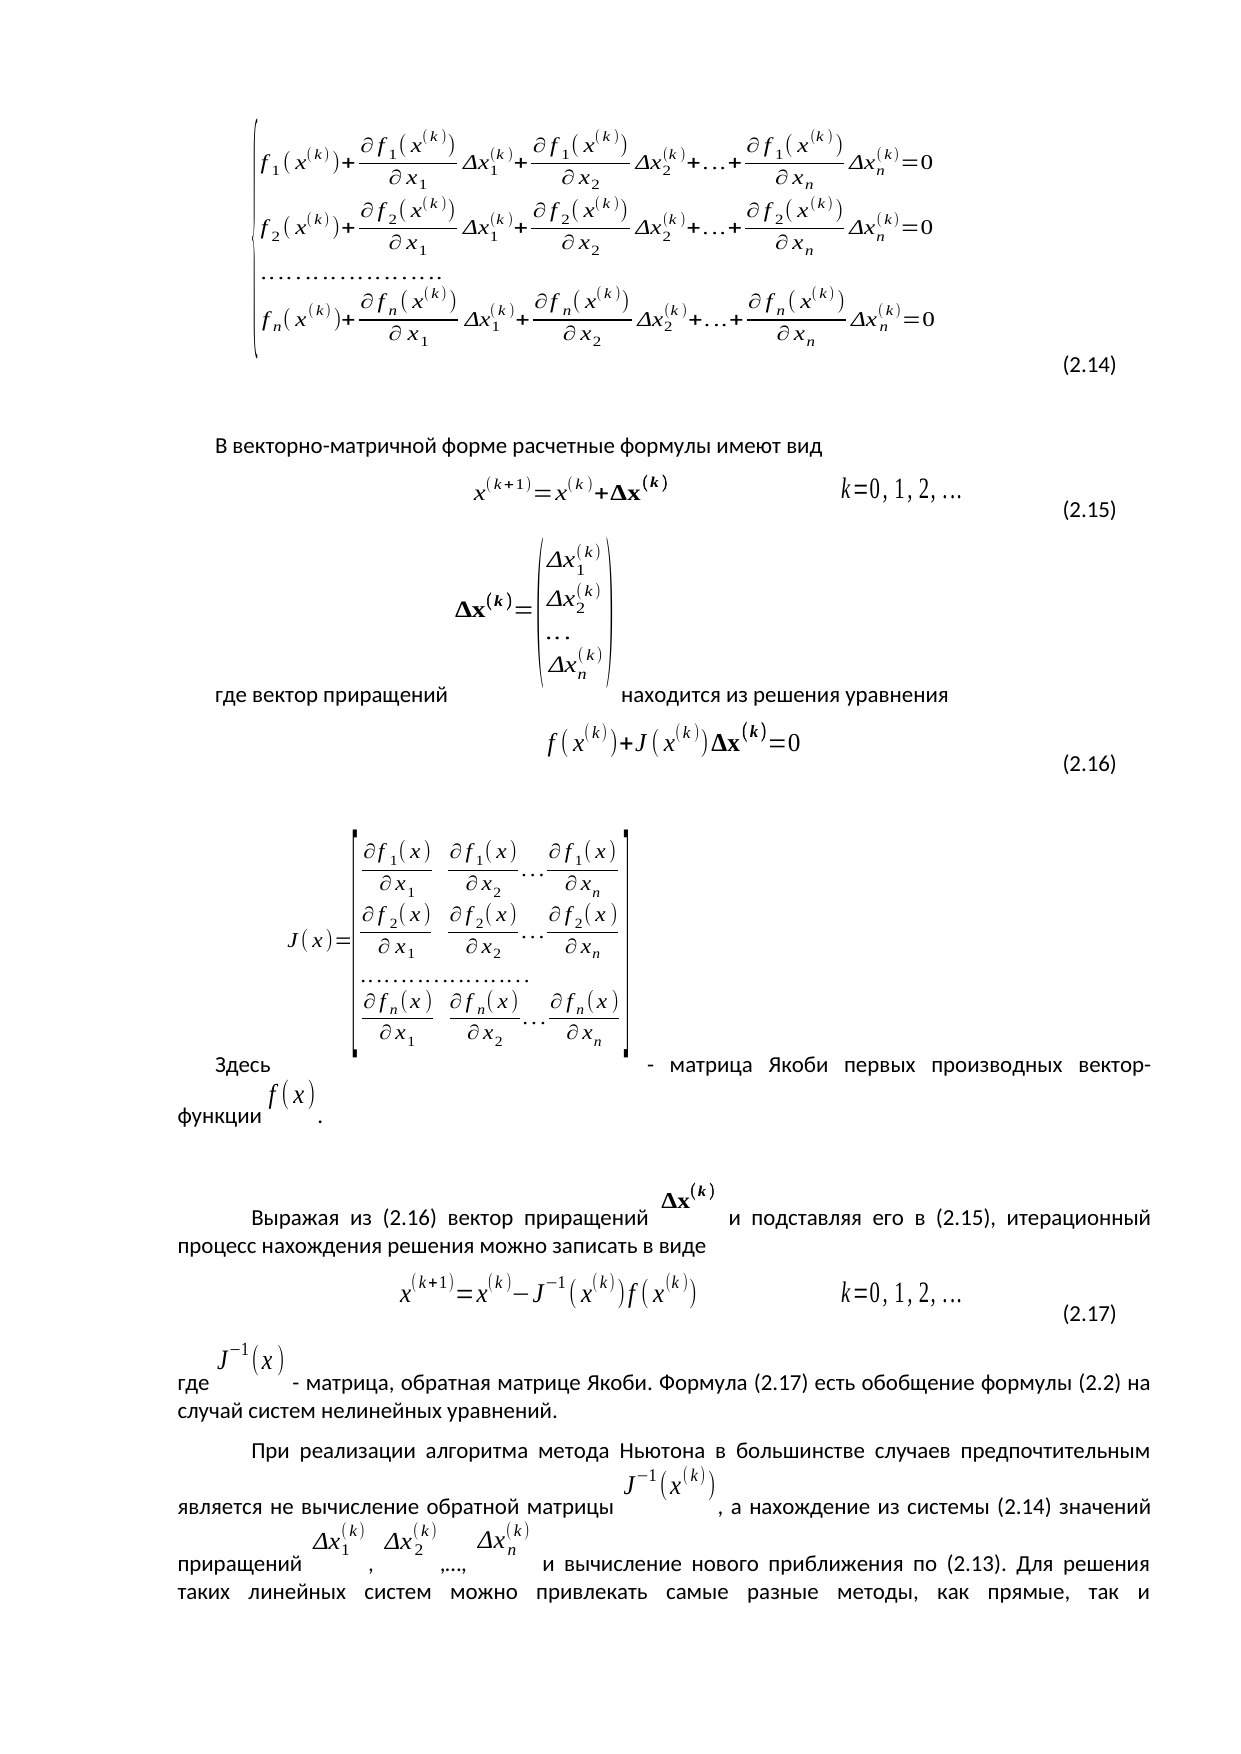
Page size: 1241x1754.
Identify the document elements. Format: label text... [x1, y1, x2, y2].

text Выражая из (2.16) вектор приращений и подставляя его в (2.15), итерационный процесс нахождения решения можно записать в виде [177, 1182, 1152, 1259]
text (2.16) [177, 721, 1152, 777]
text (2.15) [177, 472, 1152, 523]
text В векторно-матричной форме расчетные формулы имеют вид [177, 432, 1152, 459]
text Здесь - матрица Якоби первых производных вектор-функции . [177, 830, 1152, 1129]
text где - матрица, обратная матрице Якоби. Формула (2.17) есть обобщение формулы (2.2) на случай систем нелинейных уравнений. [177, 1340, 1152, 1424]
text (2.17) [325, 1272, 1152, 1327]
text где вектор приращений находится из решения уравнения [177, 536, 1152, 708]
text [177, 1436, 1152, 1605]
text (2.14) [177, 118, 1152, 378]
